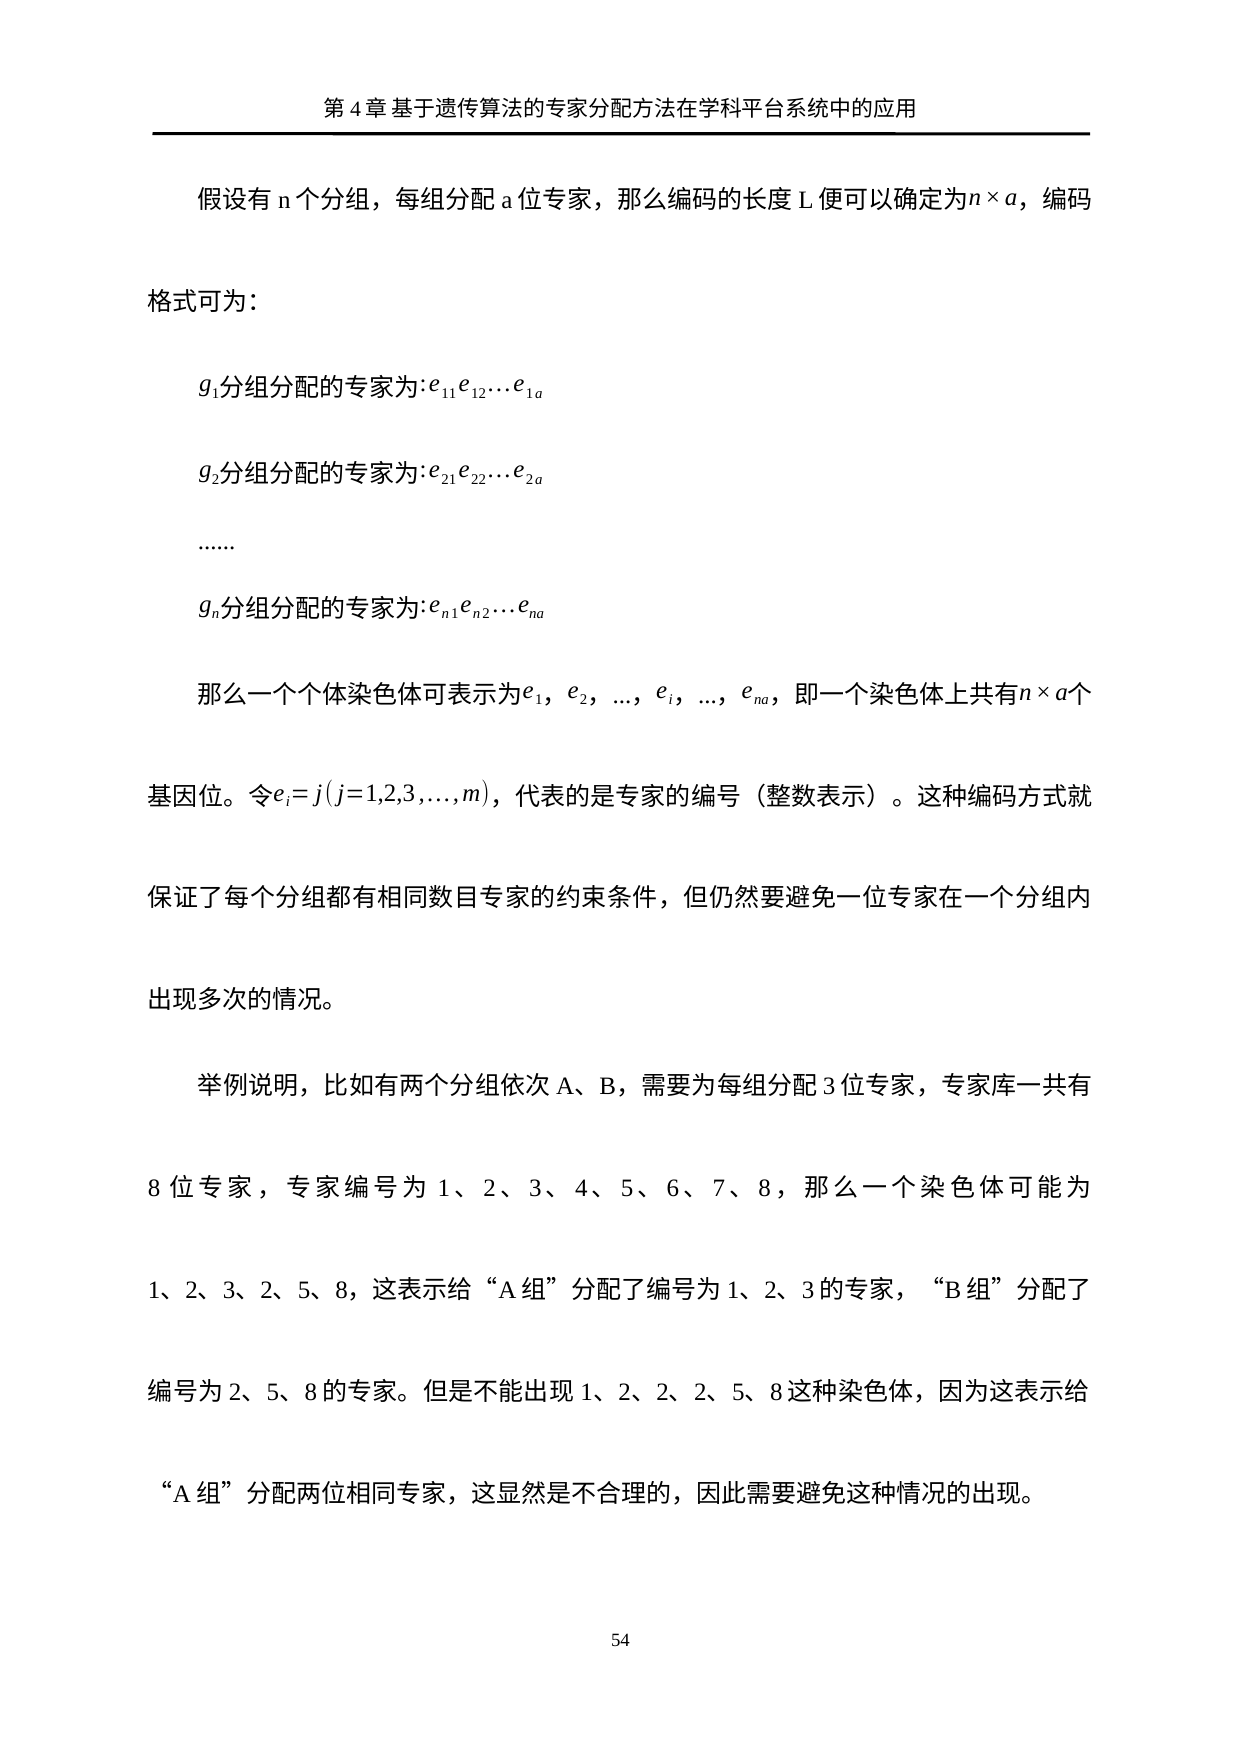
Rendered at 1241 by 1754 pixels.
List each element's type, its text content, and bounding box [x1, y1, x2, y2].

text 那么一个个体染色体可表示为，，...，，...，，即一个染色体上共有个基因位。令，代表的是专家的编号（整数表示）。这种编码方式就保证了每个分组都有相同数目专家的约束条件，但仍然要避免一位专家在一个分组内出现多次的情况。 [148, 658, 1092, 1032]
text ...... [148, 524, 1092, 558]
text 分组分配的专家为 [148, 352, 1092, 420]
text 假设有n个分组，每组分配a位专家，那么编码的长度L便可以确定为，编码格式可为： [148, 164, 1092, 334]
text 分组分配的专家为 [148, 438, 1092, 506]
text 分组分配的专家为 [148, 572, 1092, 640]
text 举例说明，比如有两个分组依次A、B，需要为每组分配3位专家，专家库一共有8位专家，专家编号为1、2、3、4、5、6、7、8，那么一个染色体可能为1、2、3、2、5、8，这表示给“A组”分配了编号为1、2、3的专家，“B组”分配了编号为2、5、8的专家。但是不能出现1、2、2、2、5、8这种染色体，因为这表示给“A组”分配两位相同专家，这显然是不合理的，因此需要避免这种情况的出现。 [148, 1050, 1092, 1525]
